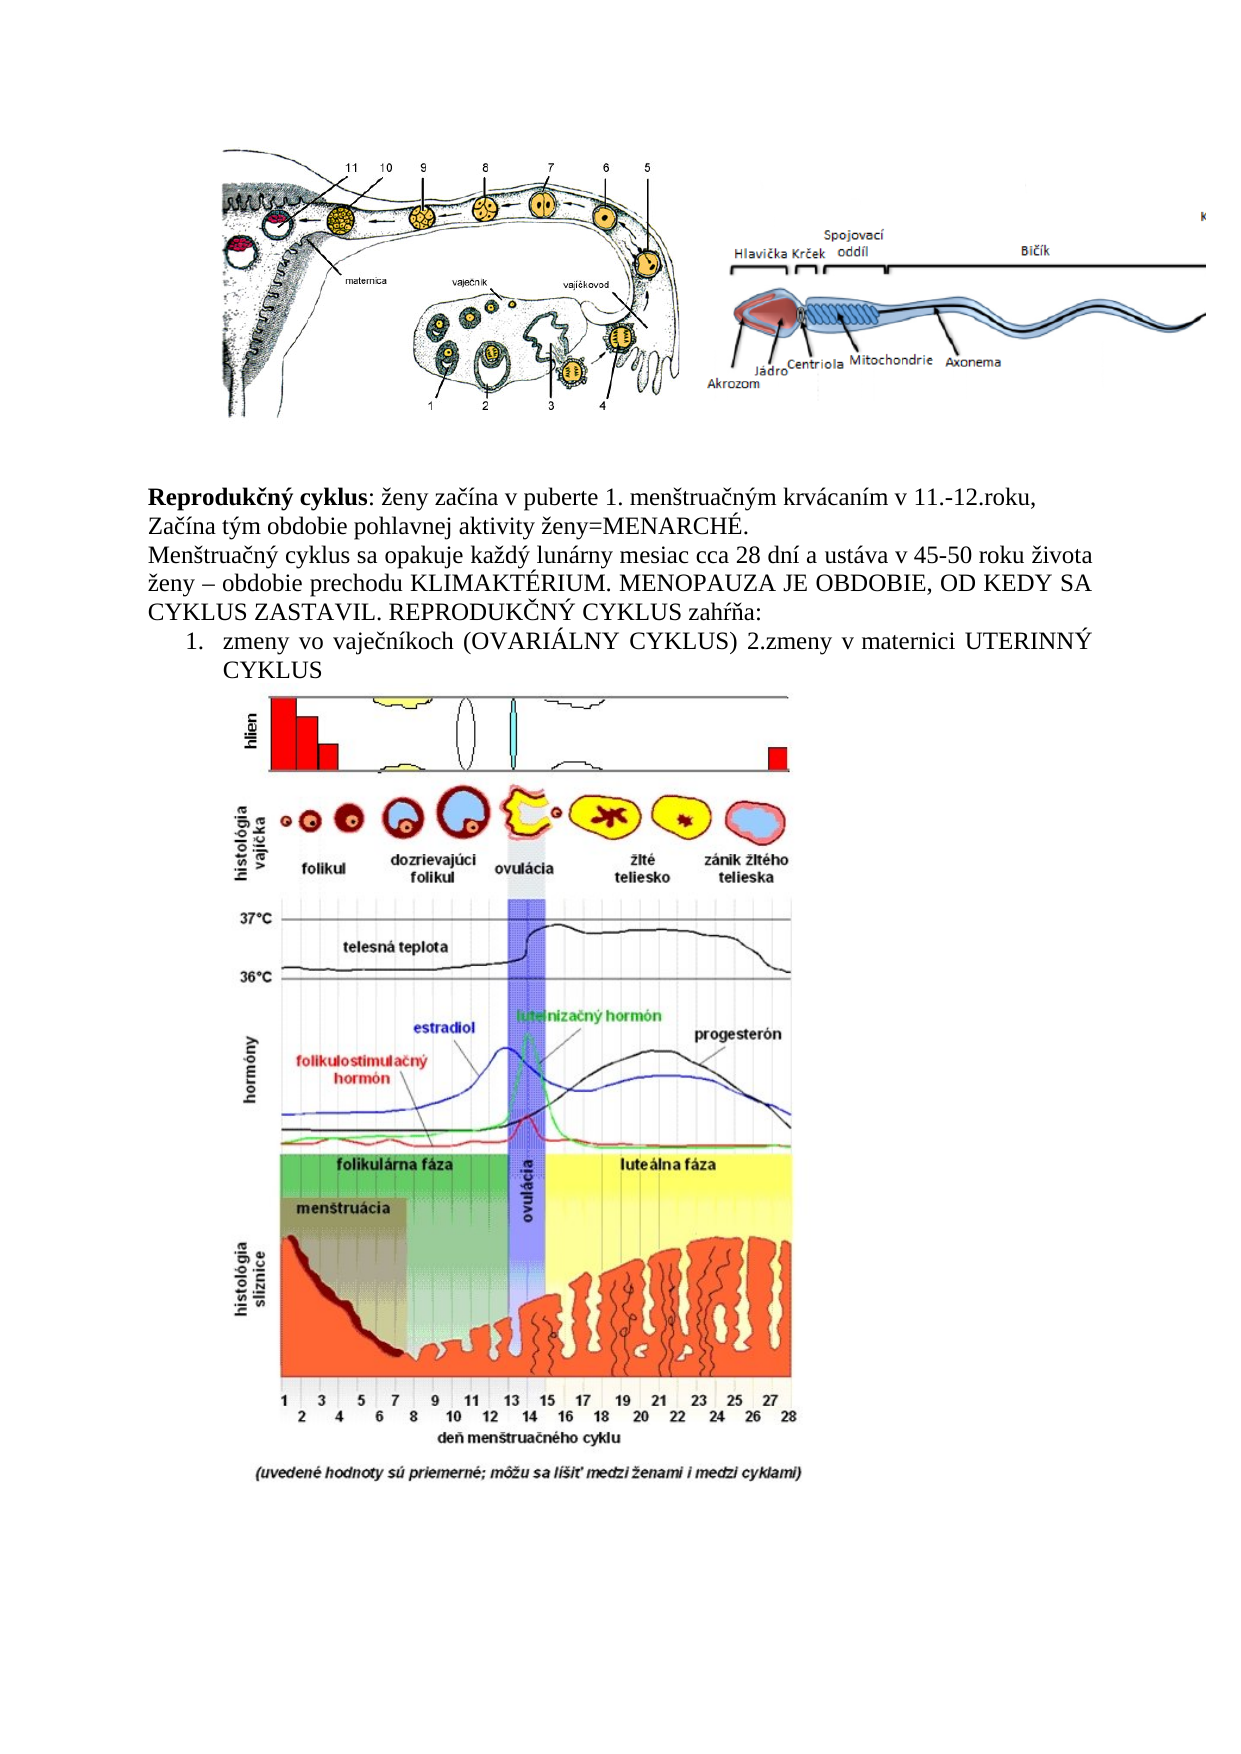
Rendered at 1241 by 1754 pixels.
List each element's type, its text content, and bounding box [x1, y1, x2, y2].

text Menštruačný cyklus sa opakuje každý lunárny mesiac cca 28 dní a ustáva v 45-50 roku života ženy – obdobie prechodu KLIMAKTÉRIUM. MENOPAUZA JE OBDOBIE, OD KEDY SA CYKLUS ZASTAVIL. REPRODUKČNÝ CYKLUS zahŕňa: [148, 540, 1093, 626]
text Reprodukčný cyklus: ženy začína v puberte 1. menštruačným krvácaním v 11.-12.roku, [148, 482, 1093, 511]
text Začína tým obdobie pohlavnej aktivity ženy=MENARCHÉ. [148, 511, 1093, 540]
picture [222, 683, 811, 1488]
picture [221, 147, 680, 425]
list zmeny vo vaječníkoch (OVARIÁLNY CYKLUS) 2.zmeny v maternici UTERINNÝ CYKLUS [185, 626, 1093, 683]
picture [699, 178, 1206, 401]
